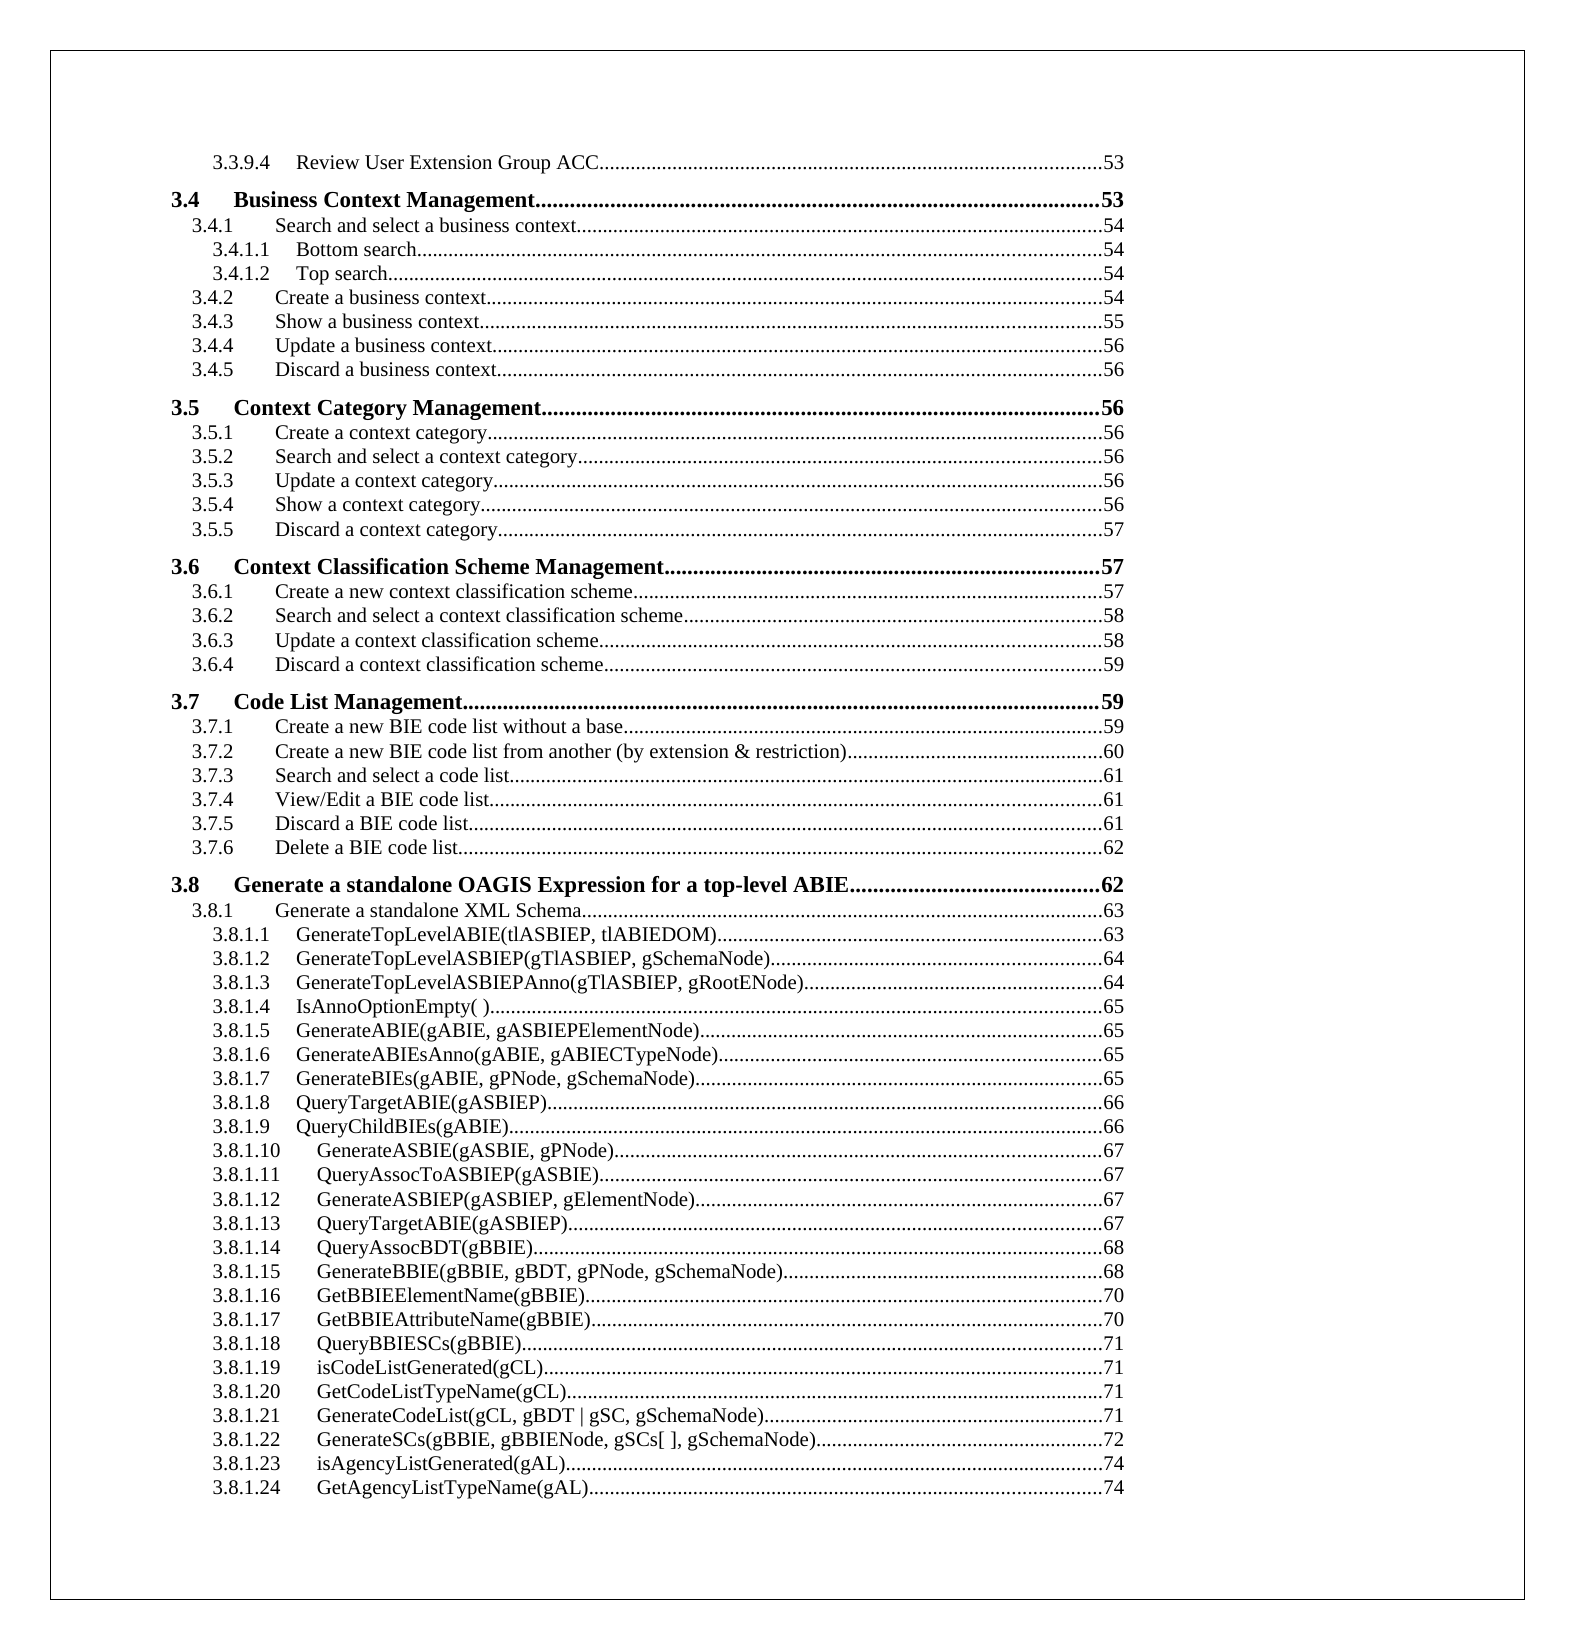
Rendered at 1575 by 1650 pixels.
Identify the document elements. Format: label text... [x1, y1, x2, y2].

text 3.8.1.8 QueryTargetABIE(gASBIEP) 66 [212, 1090, 1125, 1114]
text 3.7.6 Delete a BIE code list 62 [192, 835, 1125, 859]
text 3.8.1.11 QueryAssocToASBIEP(gASBIE) 67 [212, 1162, 1125, 1186]
text 3.6.3 Update a context classification scheme 58 [192, 627, 1125, 652]
text 3.8.1.5 GenerateABIE(gABIE, gASBIEPElementNode) 65 [212, 1018, 1125, 1042]
text 3.4.1.1 Bottom search 54 [212, 237, 1125, 261]
text 3.4.1.2 Top search 54 [212, 261, 1125, 285]
text 3.4.1 Search and select a business context 54 [192, 213, 1125, 237]
text 3.4.3 Show a business context 55 [192, 309, 1125, 333]
text 3.8.1.16 GetBBIEElementName(gBBIE) 70 [212, 1283, 1125, 1307]
text 3.5.4 Show a context category 56 [192, 492, 1125, 516]
text 3.8.1.2 GenerateTopLevelASBIEP(gTlASBIEP, gSchemaNode) 64 [212, 946, 1125, 970]
text 3.8.1.3 GenerateTopLevelASBIEPAnno(gTlASBIEP, gRootENode) 64 [212, 970, 1125, 994]
text 3.7.2 Create a new BIE code list from another (by extension & restriction) 60 [192, 738, 1125, 763]
text 3.6.2 Search and select a context classification scheme 58 [192, 603, 1125, 627]
text 3.5 Context Category Management 56 [171, 394, 1125, 420]
text 3.8.1.12 GenerateASBIEP(gASBIEP, gElementNode) 67 [212, 1186, 1125, 1211]
text 3.4 Business Context Management 53 [171, 187, 1125, 213]
text 3.7.4 View/Edit a BIE code list 61 [192, 787, 1125, 811]
text 3.4.2 Create a business context 54 [192, 285, 1125, 309]
text 3.3.9.4 Review User Extension Group ACC 53 [212, 150, 1125, 174]
text 3.8.1.10 GenerateASBIE(gASBIE, gPNode) 67 [212, 1138, 1125, 1162]
text 3.5.2 Search and select a context category 56 [192, 444, 1125, 468]
text 3.4.4 Update a business context 56 [192, 333, 1125, 357]
text 3.6 Context Classification Scheme Management 57 [171, 553, 1125, 579]
text 3.8.1.17 GetBBIEAttributeName(gBBIE) 70 [212, 1307, 1125, 1331]
text 3.8.1.22 GenerateSCs(gBBIE, gBBIENode, gSCs[ ], gSchemaNode) 72 [212, 1427, 1125, 1451]
text 3.8.1.1 GenerateTopLevelABIE(tlASBIEP, tlABIEDOM) 63 [212, 922, 1125, 946]
text 3.8.1.7 GenerateBIEs(gABIE, gPNode, gSchemaNode) 65 [212, 1066, 1125, 1090]
text 3.6.1 Create a new context classification scheme 57 [192, 579, 1125, 603]
text 3.8.1.21 GenerateCodeList(gCL, gBDT | gSC, gSchemaNode) 71 [212, 1403, 1125, 1427]
text 3.8.1.15 GenerateBBIE(gBBIE, gBDT, gPNode, gSchemaNode) 68 [212, 1259, 1125, 1283]
text 3.4.5 Discard a business context 56 [192, 357, 1125, 381]
text 3.8.1.20 GetCodeListTypeName(gCL) 71 [212, 1379, 1125, 1403]
text 3.5.3 Update a context category 56 [192, 468, 1125, 492]
text 3.7.1 Create a new BIE code list without a base 59 [192, 714, 1125, 738]
text 3.5.5 Discard a context category 57 [192, 516, 1125, 541]
text 3.8.1.23 isAgencyListGenerated(gAL) 74 [212, 1451, 1125, 1475]
text 3.8.1.6 GenerateABIEsAnno(gABIE, gABIECTypeNode) 65 [212, 1042, 1125, 1066]
text 3.8.1.24 GetAgencyListTypeName(gAL) 74 [212, 1475, 1125, 1499]
text 3.7.3 Search and select a code list 61 [192, 763, 1125, 787]
text 3.8.1.13 QueryTargetABIE(gASBIEP) 67 [212, 1211, 1125, 1234]
text 3.8.1.9 QueryChildBIEs(gABIE) 66 [212, 1114, 1125, 1138]
text 3.8.1.18 QueryBBIESCs(gBBIE) 71 [212, 1331, 1125, 1355]
text 3.5.1 Create a context category 56 [192, 420, 1125, 444]
text 3.7.5 Discard a BIE code list 61 [192, 811, 1125, 835]
text 3.8.1 Generate a standalone XML Schema 63 [192, 898, 1125, 922]
text 3.8.1.14 QueryAssocBDT(gBBIE) 68 [212, 1234, 1125, 1259]
text 3.8.1.19 isCodeListGenerated(gCL) 71 [212, 1355, 1125, 1379]
text 3.7 Code List Management 59 [171, 688, 1125, 714]
text 3.8 Generate a standalone OAGIS Expression for a top-level ABIE 62 [171, 871, 1125, 898]
text 3.6.4 Discard a context classification scheme 59 [192, 652, 1125, 676]
text 3.8.1.4 IsAnnoOptionEmpty( ) 65 [212, 994, 1125, 1018]
